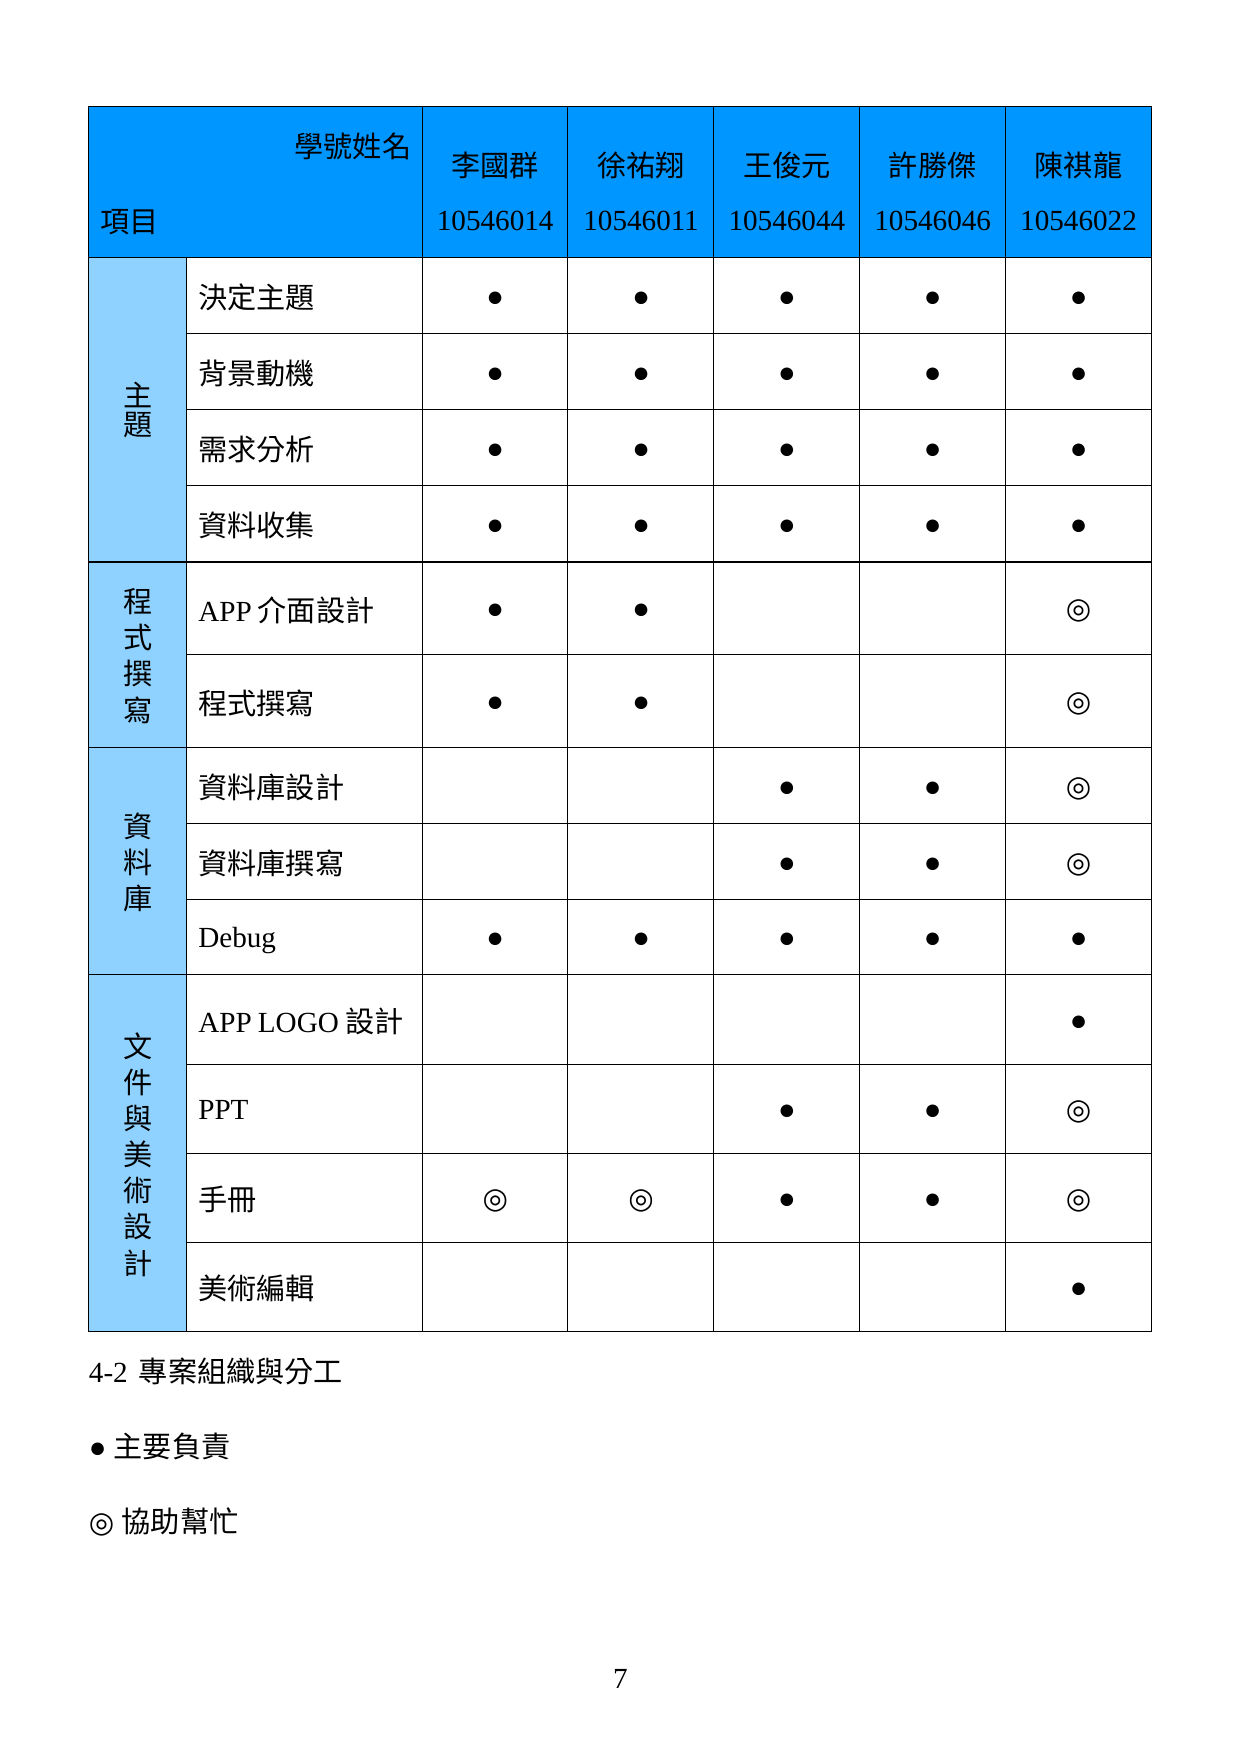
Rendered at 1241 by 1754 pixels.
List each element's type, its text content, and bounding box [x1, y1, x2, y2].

table_header 李國群 10546014 [423, 107, 567, 257]
table_cell ● [714, 824, 859, 899]
table_cell [423, 1243, 567, 1331]
table_header 陳祺龍 10546022 [1006, 107, 1151, 257]
table_cell [423, 975, 567, 1063]
table_cell ● [860, 748, 1005, 823]
table_cell [423, 824, 567, 899]
table_cell Debug [187, 900, 422, 974]
table_cell ● [714, 900, 859, 974]
table_cell 文 件 與 美 術 設 計 [89, 975, 186, 1331]
table_cell ● [714, 486, 859, 561]
table_cell [714, 975, 859, 1063]
table_cell ◎ [1006, 824, 1151, 899]
table_cell ● [423, 334, 567, 409]
table_cell ● [568, 410, 713, 485]
table_cell 資料庫撰寫 [187, 824, 422, 899]
table_cell 資料收集 [187, 486, 422, 561]
table_cell ● [568, 563, 713, 654]
table_cell 程式撰寫 [187, 655, 422, 747]
table_cell ◎ [423, 1154, 567, 1242]
table_cell 決定主題 [187, 258, 422, 333]
table_cell [714, 1243, 859, 1331]
table_cell [568, 824, 713, 899]
table_cell [423, 1065, 567, 1153]
table_cell [714, 655, 859, 747]
table_cell ● [1006, 258, 1151, 333]
table_cell [860, 563, 1005, 654]
table_cell 主題 [89, 258, 186, 561]
table_cell ● [860, 410, 1005, 485]
table_cell ● [568, 900, 713, 974]
table_cell [860, 975, 1005, 1063]
table_cell ● [423, 563, 567, 654]
table_cell ● [860, 1065, 1005, 1153]
table_cell ● [1006, 975, 1151, 1063]
table_cell 資 料 庫 [89, 748, 186, 974]
table_cell ◎ [1006, 655, 1151, 747]
table_cell [568, 1243, 713, 1331]
table_cell ◎ [1006, 748, 1151, 823]
table_cell ● [860, 486, 1005, 561]
table_cell 手冊 [187, 1154, 422, 1242]
table_cell ● [714, 1154, 859, 1242]
table_header 徐祐翔 10546011 [568, 107, 713, 257]
table_cell [860, 655, 1005, 747]
table_cell ● [714, 258, 859, 333]
table_cell [568, 1065, 713, 1153]
table_cell ● [423, 655, 567, 747]
table_cell ● [568, 258, 713, 333]
table_cell ● [1006, 486, 1151, 561]
table_cell ● [1006, 1243, 1151, 1331]
table_cell ● [860, 1154, 1005, 1242]
table_cell ● [568, 334, 713, 409]
table_header 許勝傑 10546046 [860, 107, 1005, 257]
table_cell [423, 748, 567, 823]
table_cell [568, 975, 713, 1063]
table_cell 程 式 撰 寫 [89, 563, 186, 747]
table_cell ◎ [1006, 1154, 1151, 1242]
table_cell ● [860, 258, 1005, 333]
table_cell ● [423, 486, 567, 561]
table_cell ● [423, 258, 567, 333]
table_cell ● [568, 486, 713, 561]
table_cell [714, 563, 859, 654]
table_cell [860, 1243, 1005, 1331]
table_cell ● [568, 655, 713, 747]
table_cell ◎ [1006, 563, 1151, 654]
table_cell PPT [187, 1065, 422, 1153]
table_cell ● [860, 824, 1005, 899]
table_cell ● [423, 900, 567, 974]
table_header 王俊元 10546044 [714, 107, 859, 257]
table_cell ● [1006, 900, 1151, 974]
table_cell 美術編輯 [187, 1243, 422, 1331]
table_cell ● [860, 900, 1005, 974]
table_cell ● [714, 410, 859, 485]
table_cell ◎ [568, 1154, 713, 1242]
table_cell ● [1006, 334, 1151, 409]
table_cell APP LOGO設計 [187, 975, 422, 1063]
text ◎ 協助幫忙 [89, 1482, 1152, 1557]
table_cell ● [714, 1065, 859, 1153]
table_cell ● [860, 334, 1005, 409]
table_cell [568, 748, 713, 823]
table_cell ◎ [1006, 1065, 1151, 1153]
table_cell 資料庫設計 [187, 748, 422, 823]
table_cell APP介面設計 [187, 563, 422, 654]
text ● 主要負責 [89, 1407, 1152, 1482]
table_cell 背景動機 [187, 334, 422, 409]
table_cell ● [1006, 410, 1151, 485]
table_cell ● [714, 334, 859, 409]
table_header 學號姓名 項目 [89, 107, 422, 257]
table_cell ● [714, 748, 859, 823]
list 專案組織與分工 [89, 1332, 1152, 1407]
table_cell 需求分析 [187, 410, 422, 485]
table_cell ● [423, 410, 567, 485]
